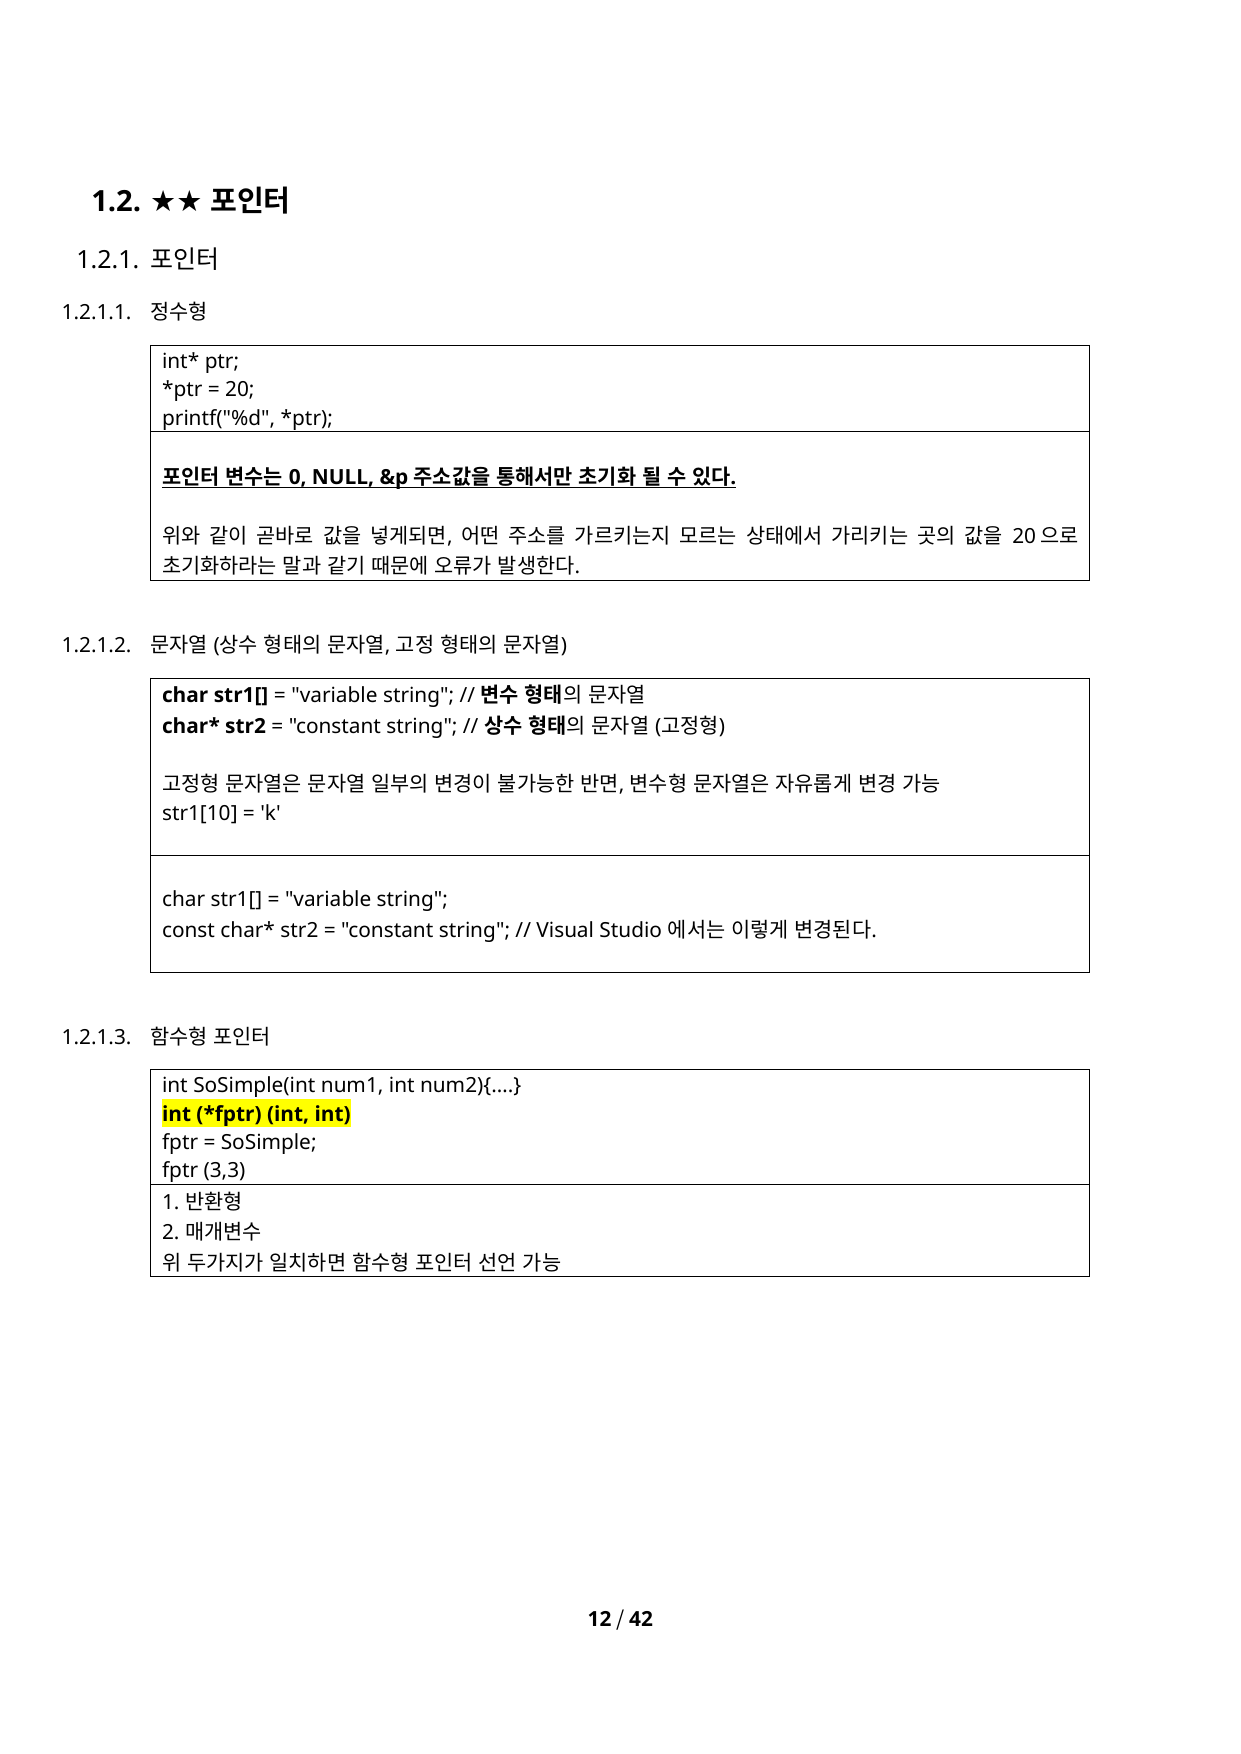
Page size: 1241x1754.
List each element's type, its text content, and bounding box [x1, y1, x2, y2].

subtitle 포인터 [76, 239, 1090, 276]
table_cell char str1[] = "variable string"; const char* str2 = "constant string"; // Visual Studio 에서는 이렇게 변경된다. [151, 856, 1089, 972]
subtitle 정수형 [61, 295, 1090, 326]
table_header int* ptr; *ptr = 20; printf("%d", *ptr); [151, 346, 1089, 431]
table_cell 1. 반환형 2. 매개변수 위 두가지가 일치하면 함수형 포인터 선언 가능 [151, 1185, 1089, 1276]
subtitle 문자열 (상수 형태의 문자열, 고정 형태의 문자열) [61, 628, 1090, 658]
subtitle ★★ 포인터 [91, 177, 1090, 219]
table_header char str1[] = "variable string"; // 변수 형태의 문자열 char* str2 = "constant string"; // 상수 형태의 문자열 (고정형) 고정형 문자열은 문자열 일부의 변경이 불가능한 반면, 변수형 문자열은 자유롭게 변경 가능 str1[10] = 'k' [151, 679, 1089, 855]
table_cell 포인터 변수는 0, NULL, &p 주소값을 통해서만 초기화 될 수 있다. 위와 같이 곧바로 값을 넣게되면, 어떤 주소를 가르키는지 모르는 상태에서 가리키는 곳의 값을 20으로 초기화하라는 말과 같기 때문에 오류가 발생한다. [151, 432, 1089, 580]
table_header int SoSimple(int num1, int num2){….} int (*fptr) (int, int) fptr = SoSimple; fptr (3,3) [151, 1070, 1089, 1184]
subtitle 함수형 포인터 [61, 1020, 1090, 1050]
